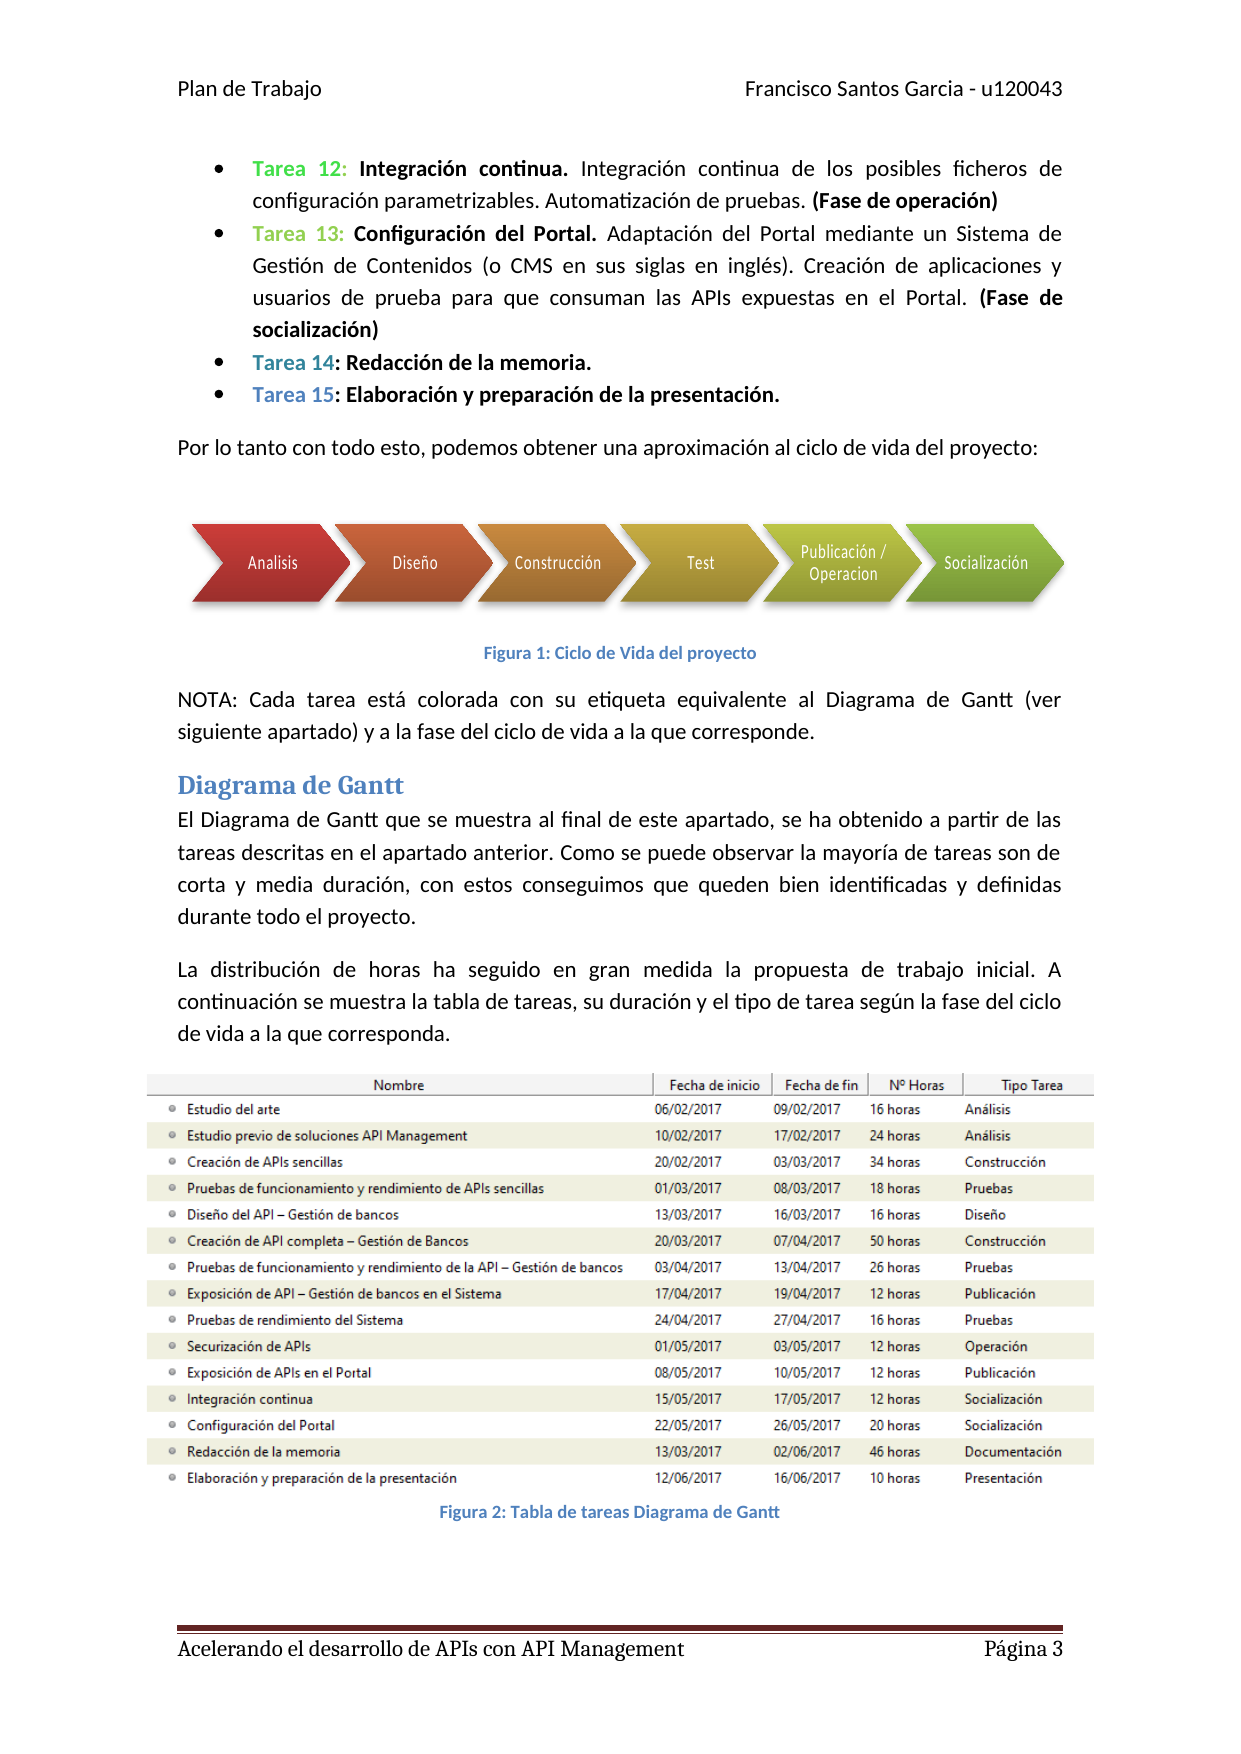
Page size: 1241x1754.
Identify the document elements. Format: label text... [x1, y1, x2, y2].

list Tarea 12: Integración continua. Integración continua de los posibles ficheros de configuración parametrizables. Automatización de pruebas. (Fase de operación) [215, 154, 1063, 215]
subtitle Diagrama de Gantt [177, 770, 1063, 801]
list Tarea 15: Elaboración y preparación de la presentación. [215, 380, 1063, 408]
list Tarea 13: Configuración del Portal. Adaptación del Portal mediante un Sistema de Gestión de Contenidos (o CMS en sus siglas en inglés). Creación de aplicaciones y usuarios de prueba para que consuman las APIs expuestas en el Portal. (Fase de socialización) [215, 219, 1063, 343]
text La distribución de horas ha seguido en gran medida la propuesta de trabajo inicial. A continuación se muestra la tabla de tareas, su duración y el tipo de tarea según la fase del ciclo de vida a la que corresponda. [177, 955, 1063, 1048]
text NOTA: Cada tarea está colorada con su etiqueta equivalente al Diagrama de Gantt (ver siguiente apartado) y a la fase del ciclo de vida a la que corresponde. [177, 685, 1063, 745]
picture [146, 1073, 1094, 1499]
text Por lo tanto con todo esto, podemos obtener una aproximación al ciclo de vida del proyecto: [177, 433, 1063, 461]
text Figura 1: Ciclo de Vida del proyecto [177, 641, 1063, 664]
list Tarea 14: Redacción de la memoria. [215, 348, 1063, 376]
text El Diagrama de Gantt que se muestra al final de este apartado, se ha obtenido a partir de las tareas descritas en el apartado anterior. Como se puede observar la mayoría de tareas son de corta y media duración, con estos conseguimos que queden bien identificadas y definidas durante todo el proyecto. [177, 806, 1063, 930]
